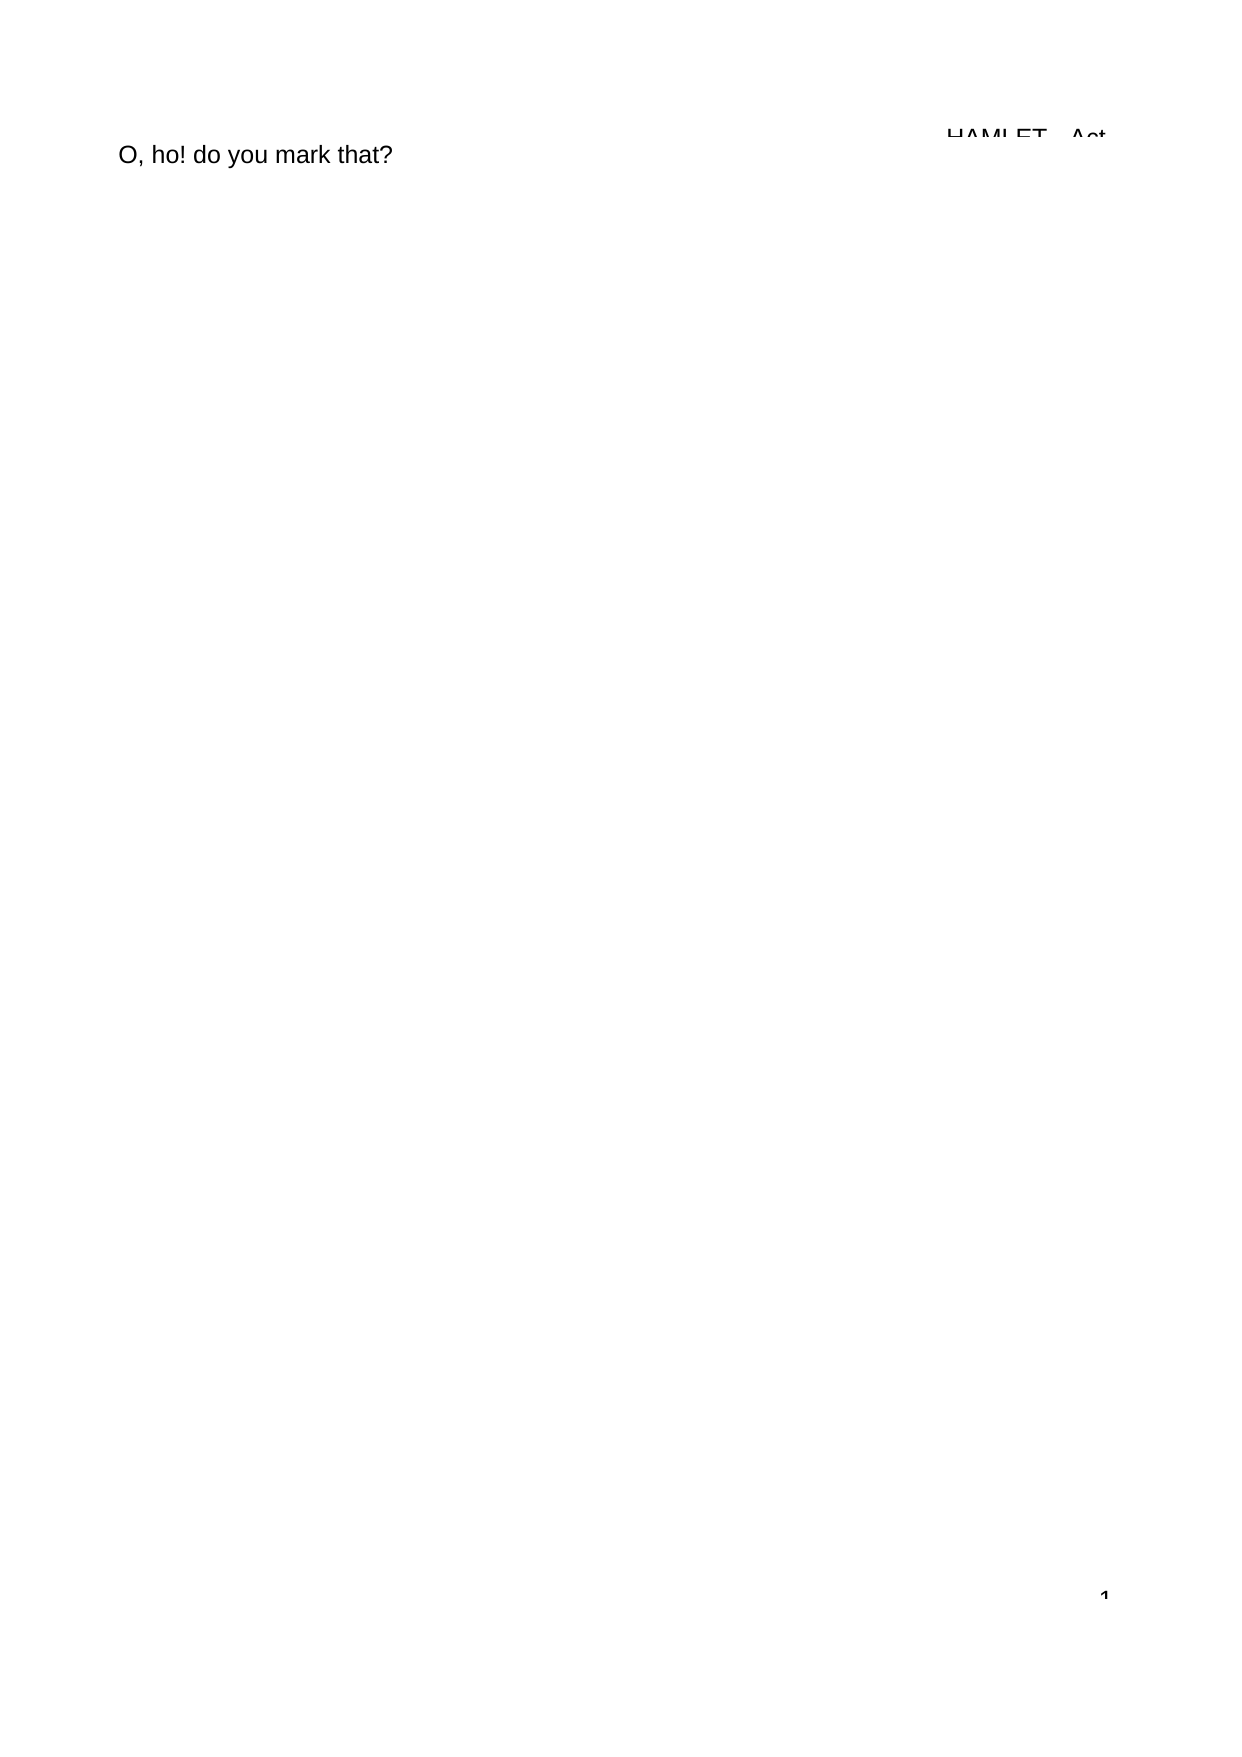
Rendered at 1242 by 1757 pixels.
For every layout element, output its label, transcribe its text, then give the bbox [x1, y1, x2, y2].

text O, ho! do you mark that? [118, 142, 1135, 169]
